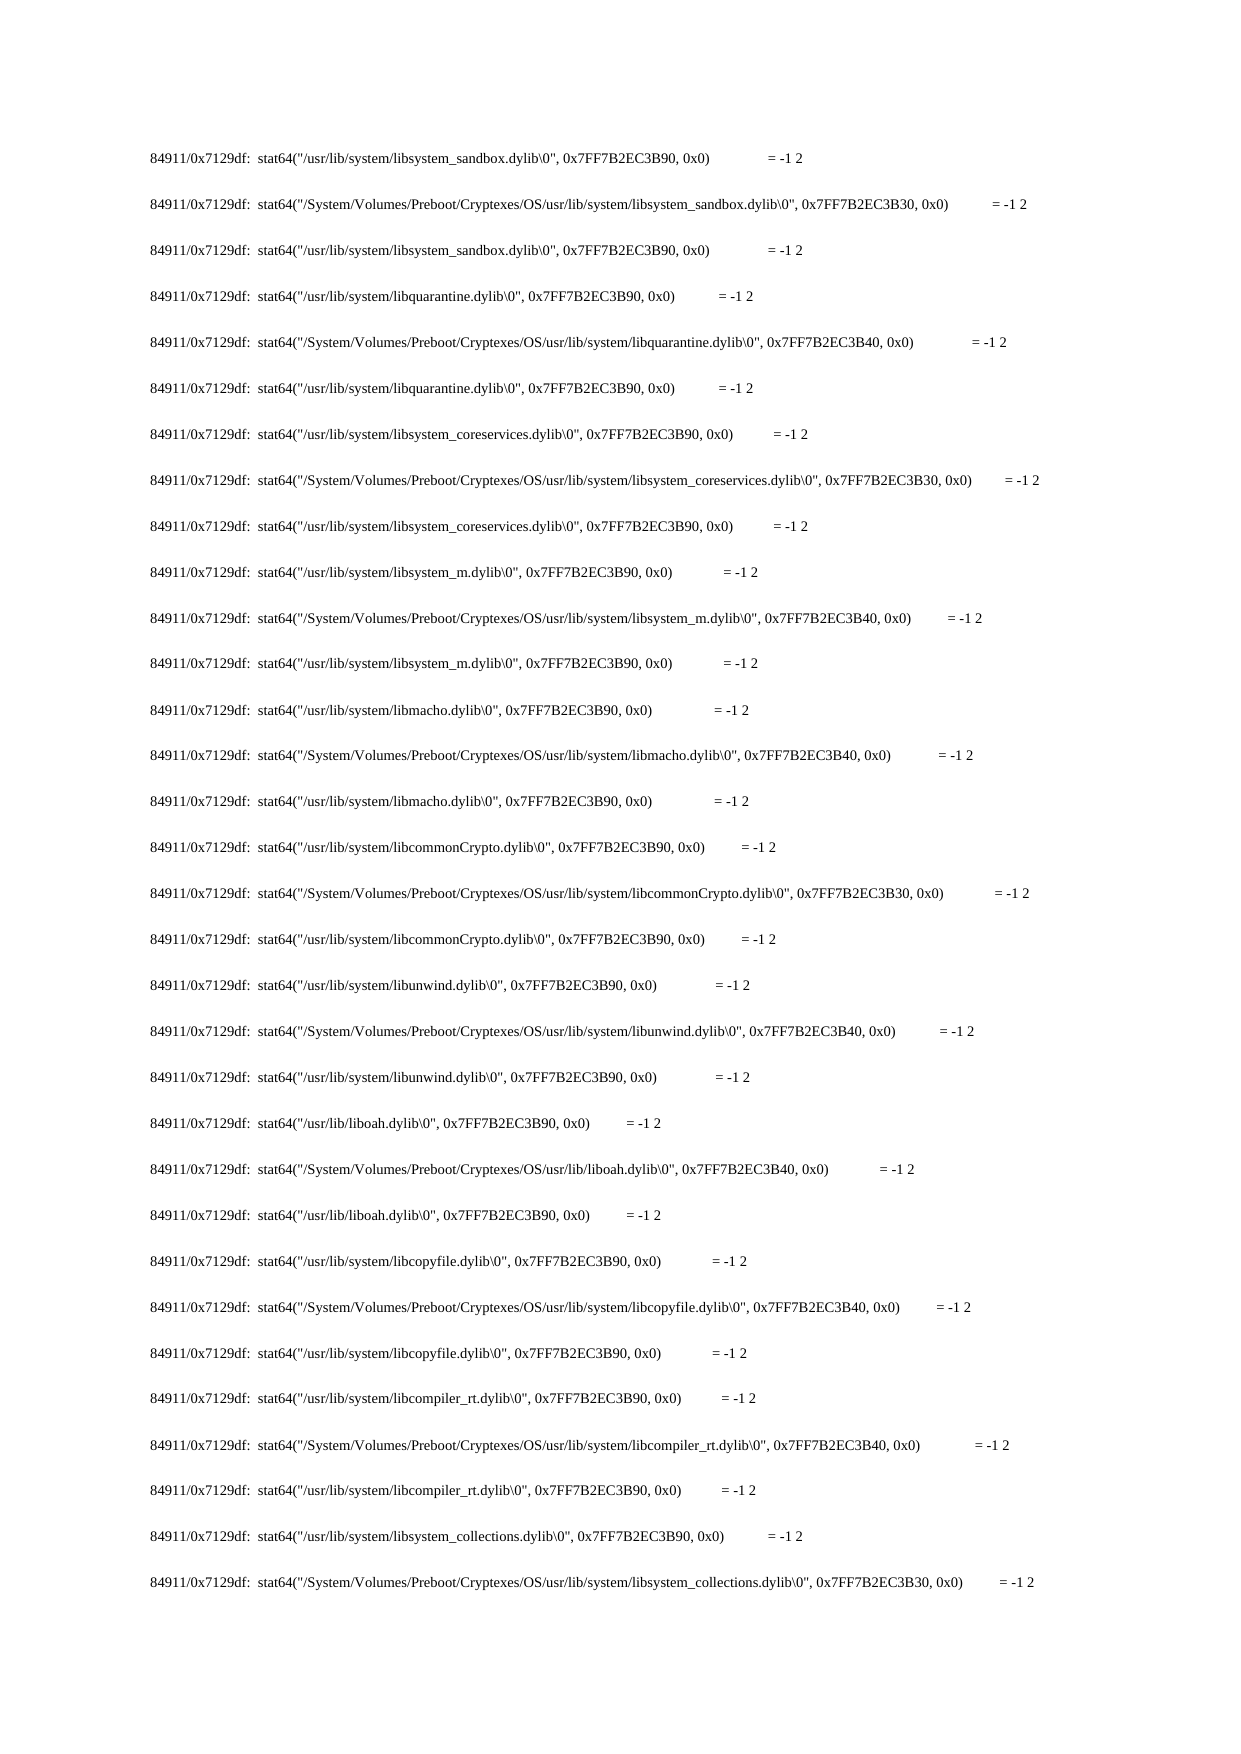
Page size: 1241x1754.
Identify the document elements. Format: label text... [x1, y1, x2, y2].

text 84911/0x7129df: stat64("/usr/lib/system/libmacho.dylib\0", 0x7FF7B2EC3B90, 0x0) = -1 2 [150, 793, 1072, 810]
text 84911/0x7129df: stat64("/usr/lib/system/libcompiler_rt.dylib\0", 0x7FF7B2EC3B90, 0x0) = -1 2 [150, 1482, 1072, 1499]
text 84911/0x7129df: stat64("/usr/lib/system/libcompiler_rt.dylib\0", 0x7FF7B2EC3B90, 0x0) = -1 2 [150, 1390, 1072, 1407]
text 84911/0x7129df: stat64("/System/Volumes/Preboot/Cryptexes/OS/usr/lib/system/libcopyfile.dylib\0", 0x7FF7B2EC3B40, 0x0) = -1 2 [150, 1298, 1072, 1315]
text 84911/0x7129df: stat64("/System/Volumes/Preboot/Cryptexes/OS/usr/lib/system/libsystem_sandbox.dylib\0", 0x7FF7B2EC3B30, 0x0) = -1 2 [150, 196, 1072, 213]
text 84911/0x7129df: stat64("/usr/lib/system/libsystem_m.dylib\0", 0x7FF7B2EC3B90, 0x0) = -1 2 [150, 655, 1072, 672]
text 84911/0x7129df: stat64("/System/Volumes/Preboot/Cryptexes/OS/usr/lib/system/libquarantine.dylib\0", 0x7FF7B2EC3B40, 0x0) = -1 2 [150, 334, 1072, 351]
text 84911/0x7129df: stat64("/usr/lib/system/libcommonCrypto.dylib\0", 0x7FF7B2EC3B90, 0x0) = -1 2 [150, 931, 1072, 948]
text 84911/0x7129df: stat64("/usr/lib/system/libcommonCrypto.dylib\0", 0x7FF7B2EC3B90, 0x0) = -1 2 [150, 839, 1072, 856]
text 84911/0x7129df: stat64("/usr/lib/liboah.dylib\0", 0x7FF7B2EC3B90, 0x0) = -1 2 [150, 1115, 1072, 1131]
text 84911/0x7129df: stat64("/usr/lib/system/libunwind.dylib\0", 0x7FF7B2EC3B90, 0x0) = -1 2 [150, 977, 1072, 994]
text 84911/0x7129df: stat64("/System/Volumes/Preboot/Cryptexes/OS/usr/lib/system/libsystem_m.dylib\0", 0x7FF7B2EC3B40, 0x0) = -1 2 [150, 609, 1072, 626]
text 84911/0x7129df: stat64("/System/Volumes/Preboot/Cryptexes/OS/usr/lib/system/libsystem_coreservices.dylib\0", 0x7FF7B2EC3B30, 0x0) = -1 2 [150, 472, 1072, 488]
text 84911/0x7129df: stat64("/usr/lib/system/libsystem_coreservices.dylib\0", 0x7FF7B2EC3B90, 0x0) = -1 2 [150, 517, 1072, 534]
text 84911/0x7129df: stat64("/usr/lib/system/libsystem_sandbox.dylib\0", 0x7FF7B2EC3B90, 0x0) = -1 2 [150, 150, 1072, 167]
text 84911/0x7129df: stat64("/usr/lib/system/libsystem_coreservices.dylib\0", 0x7FF7B2EC3B90, 0x0) = -1 2 [150, 426, 1072, 442]
text 84911/0x7129df: stat64("/System/Volumes/Preboot/Cryptexes/OS/usr/lib/liboah.dylib\0", 0x7FF7B2EC3B40, 0x0) = -1 2 [150, 1161, 1072, 1177]
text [150, 1528, 1072, 1545]
text 84911/0x7129df: stat64("/System/Volumes/Preboot/Cryptexes/OS/usr/lib/system/libcompiler_rt.dylib\0", 0x7FF7B2EC3B40, 0x0) = -1 2 [150, 1436, 1072, 1453]
text 84911/0x7129df: stat64("/usr/lib/system/libunwind.dylib\0", 0x7FF7B2EC3B90, 0x0) = -1 2 [150, 1069, 1072, 1086]
text 84911/0x7129df: stat64("/System/Volumes/Preboot/Cryptexes/OS/usr/lib/system/libcommonCrypto.dylib\0", 0x7FF7B2EC3B30, 0x0) = -1 2 [150, 885, 1072, 902]
text 84911/0x7129df: stat64("/usr/lib/system/libcopyfile.dylib\0", 0x7FF7B2EC3B90, 0x0) = -1 2 [150, 1344, 1072, 1361]
text 84911/0x7129df: stat64("/System/Volumes/Preboot/Cryptexes/OS/usr/lib/system/libunwind.dylib\0", 0x7FF7B2EC3B40, 0x0) = -1 2 [150, 1023, 1072, 1039]
text 84911/0x7129df: stat64("/usr/lib/liboah.dylib\0", 0x7FF7B2EC3B90, 0x0) = -1 2 [150, 1207, 1072, 1223]
text 84911/0x7129df: stat64("/usr/lib/system/libcopyfile.dylib\0", 0x7FF7B2EC3B90, 0x0) = -1 2 [150, 1252, 1072, 1269]
text 84911/0x7129df: stat64("/usr/lib/system/libquarantine.dylib\0", 0x7FF7B2EC3B90, 0x0) = -1 2 [150, 380, 1072, 396]
text 84911/0x7129df: stat64("/usr/lib/system/libsystem_sandbox.dylib\0", 0x7FF7B2EC3B90, 0x0) = -1 2 [150, 242, 1072, 259]
text 84911/0x7129df: stat64("/usr/lib/system/libmacho.dylib\0", 0x7FF7B2EC3B90, 0x0) = -1 2 [150, 701, 1072, 718]
text 84911/0x7129df: stat64("/usr/lib/system/libquarantine.dylib\0", 0x7FF7B2EC3B90, 0x0) = -1 2 [150, 288, 1072, 304]
text 84911/0x7129df: stat64("/usr/lib/system/libsystem_m.dylib\0", 0x7FF7B2EC3B90, 0x0) = -1 2 [150, 563, 1072, 580]
text 84911/0x7129df: stat64("/System/Volumes/Preboot/Cryptexes/OS/usr/lib/system/libmacho.dylib\0", 0x7FF7B2EC3B40, 0x0) = -1 2 [150, 747, 1072, 764]
text 84911/0x7129df: stat64("/System/Volumes/Preboot/Cryptexes/OS/usr/lib/system/libsystem_collections.dylib\0", 0x7FF7B2EC3B30, 0x0) = -1 2 [150, 1574, 1072, 1591]
